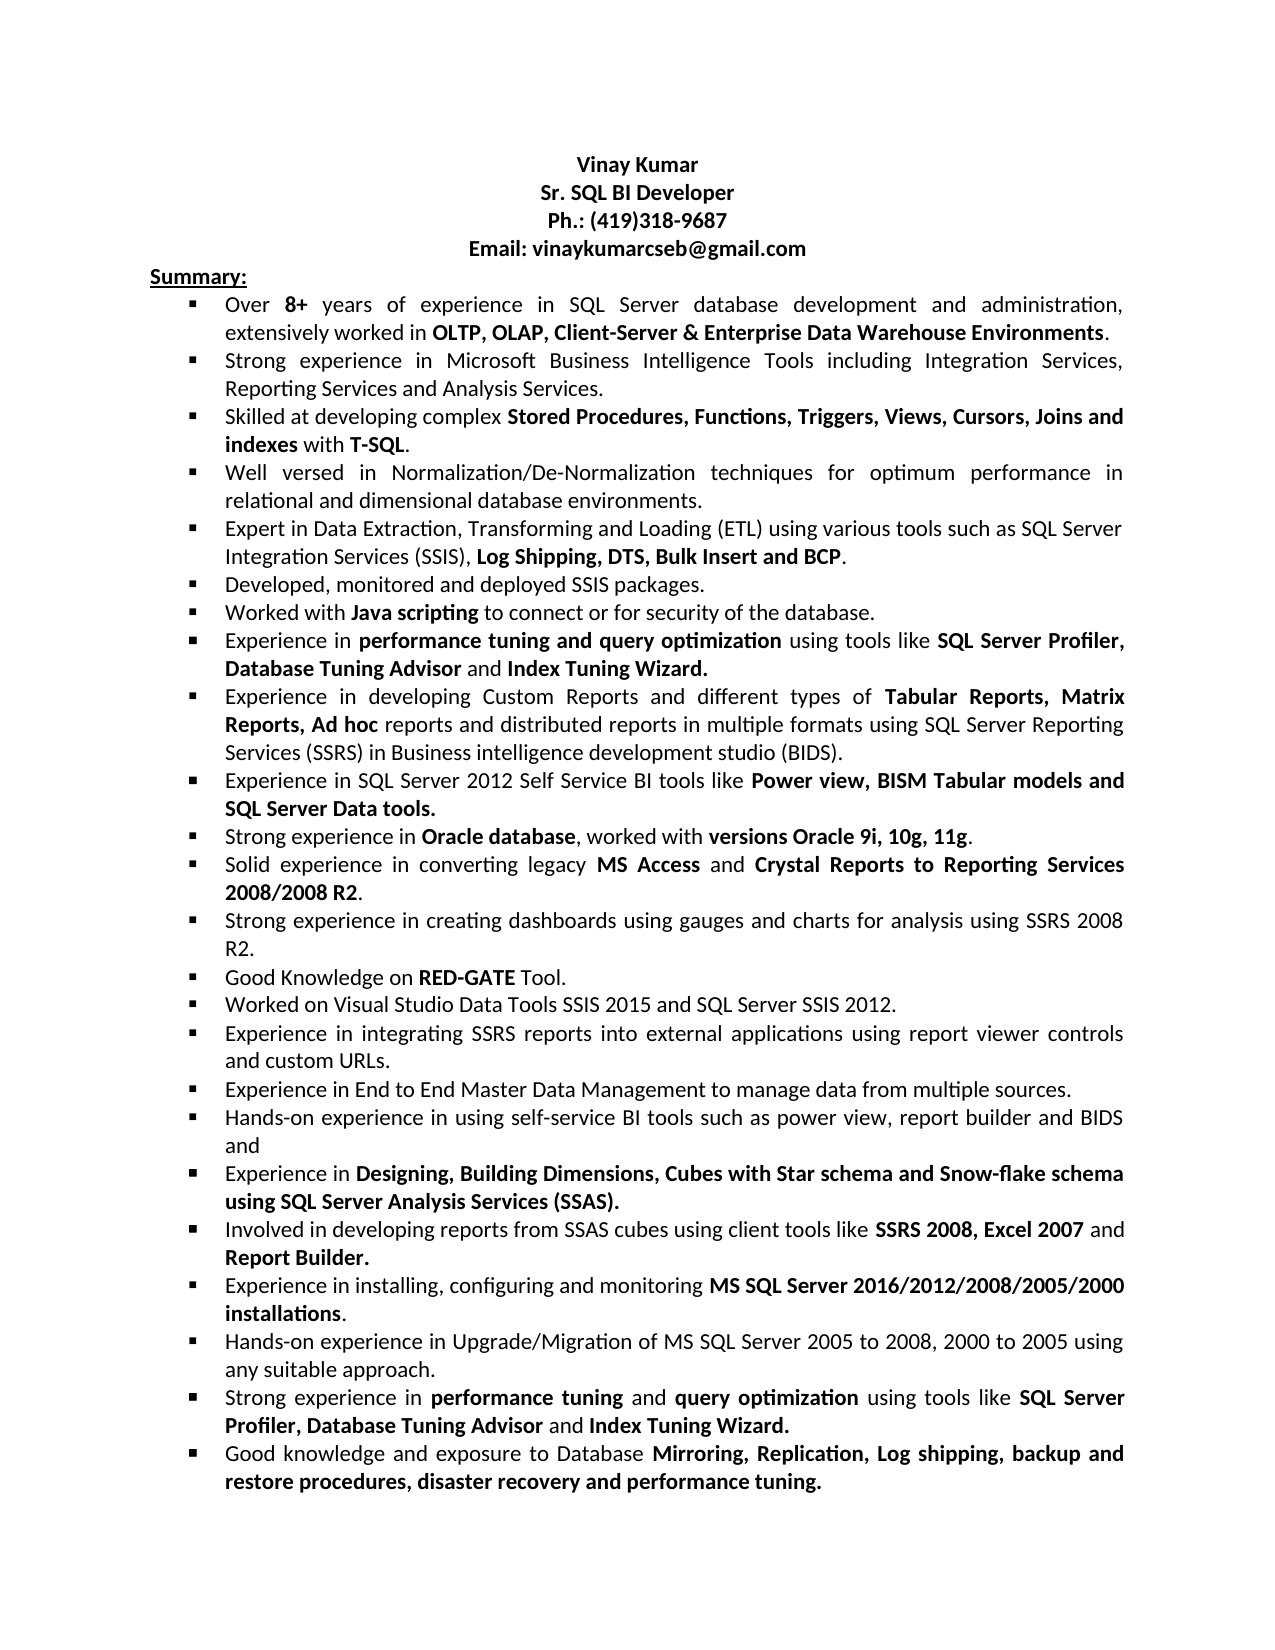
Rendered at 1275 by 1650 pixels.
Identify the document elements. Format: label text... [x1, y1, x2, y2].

text Ph.: (419)318-9687 [150, 206, 1125, 234]
list Skilled at developing complex Stored Procedures, Functions, Triggers, Views, Cursors, Joins and indexes with T-SQL. [187, 402, 1125, 458]
list Well versed in Normalization/De-Normalization techniques for optimum performance in relational and dimensional database environments. [187, 458, 1125, 514]
list Worked with Java scripting to connect or for security of the database. [187, 598, 1125, 626]
list Expert in Data Extraction, Transforming and Loading (ETL) using various tools such as SQL Server Integration Services (SSIS), Log Shipping, DTS, Bulk Insert and BCP. [187, 514, 1125, 570]
list Experience in integrating SSRS reports into external applications using report viewer controls and custom URLs. [187, 1019, 1125, 1075]
list Experience in developing Custom Reports and different types of Tabular Reports, Matrix Reports, Ad hoc reports and distributed reports in multiple formats using SQL Server Reporting Services (SSRS) in Business intelligence development studio (BIDS). [187, 682, 1125, 766]
list Strong experience in Microsoft Business Intelligence Tools including Integration Services, Reporting Services and Analysis Services. [187, 346, 1125, 402]
list Experience in performance tuning and query optimization using tools like SQL Server Profiler, Database Tuning Advisor and Index Tuning Wizard. [187, 626, 1125, 682]
list Hands-on experience in using self-service BI tools such as power view, report builder and BIDS and [187, 1103, 1125, 1159]
list Experience in SQL Server 2012 Self Service BI tools like Power view, BISM Tabular models and SQL Server Data tools. [187, 766, 1125, 822]
list Good knowledge and exposure to Database Mirroring, Replication, Log shipping, backup and restore procedures, disaster recovery and performance tuning. [187, 1439, 1125, 1495]
list Strong experience in creating dashboards using gauges and charts for analysis using SSRS 2008 R2. [187, 907, 1125, 963]
list Good Knowledge on RED-GATE Tool. [187, 963, 1125, 991]
list Developed, monitored and deployed SSIS packages. [187, 570, 1125, 598]
text Vinay Kumar [150, 150, 1125, 178]
text Summary: [150, 262, 1125, 290]
list Experience in End to End Master Data Management to manage data from multiple sources. [187, 1075, 1125, 1103]
list Involved in developing reports from SSAS cubes using client tools like SSRS 2008, Excel 2007 and Report Builder. [187, 1215, 1125, 1271]
list Hands-on experience in Upgrade/Migration of MS SQL Server 2005 to 2008, 2000 to 2005 using any suitable approach. [187, 1327, 1125, 1383]
text Email: vinaykumarcseb@gmail.com [150, 234, 1125, 262]
list Solid experience in converting legacy MS Access and Crystal Reports to Reporting Services 2008/2008 R2. [187, 851, 1125, 907]
list Strong experience in Oracle database, worked with versions Oracle 9i, 10g, 11g. [187, 822, 1125, 851]
list Experience in Designing, Building Dimensions, Cubes with Star schema and Snow-flake schema using SQL Server Analysis Services (SSAS). [187, 1159, 1125, 1215]
list Worked on Visual Studio Data Tools SSIS 2015 and SQL Server SSIS 2012. [187, 991, 1125, 1019]
text Sr. SQL BI Developer [150, 178, 1125, 206]
list Strong experience in performance tuning and query optimization using tools like SQL Server Profiler, Database Tuning Advisor and Index Tuning Wizard. [187, 1383, 1125, 1439]
list Experience in installing, configuring and monitoring MS SQL Server 2016/2012/2008/2005/2000 installations. [187, 1271, 1125, 1327]
list Over 8+ years of experience in SQL Server database development and administration, extensively worked in OLTP, OLAP, Client-Server & Enterprise Data Warehouse Environments. [187, 290, 1125, 346]
